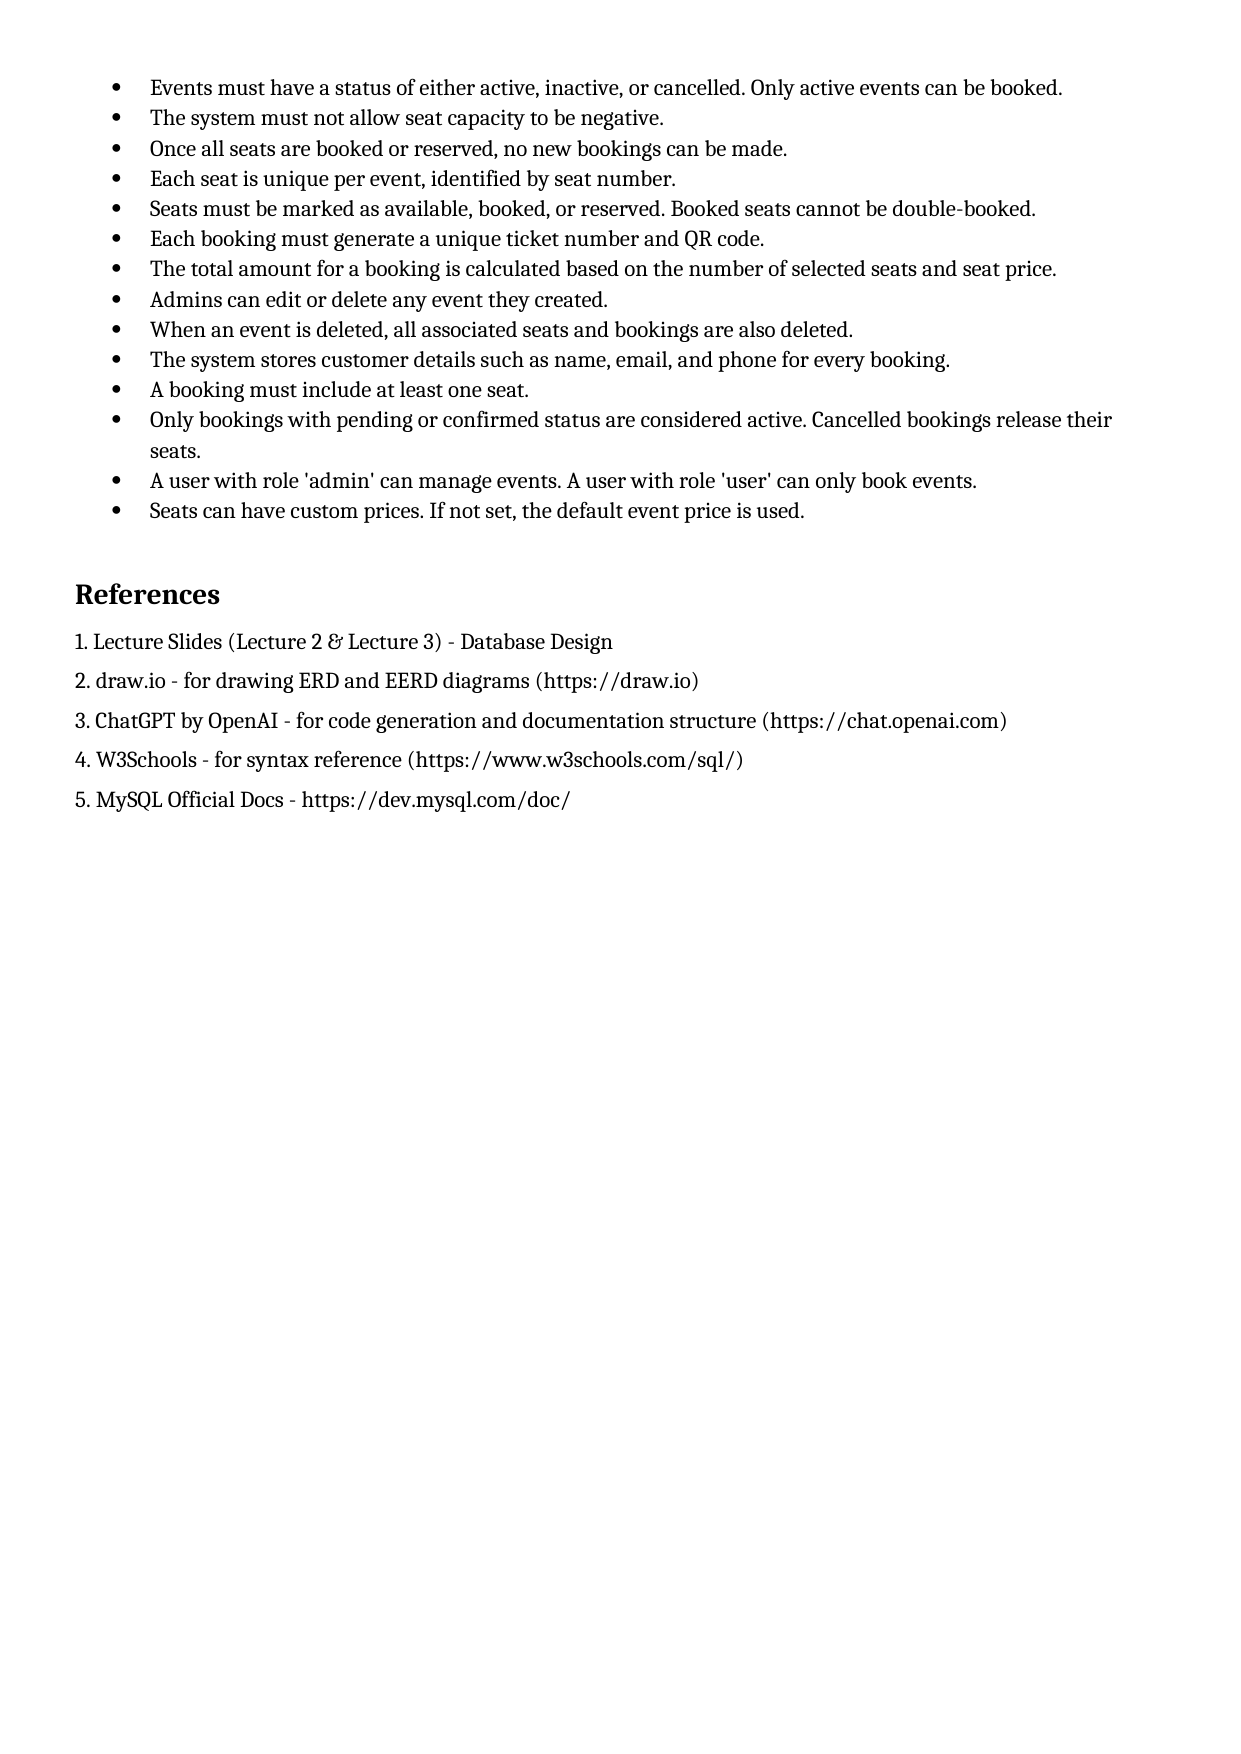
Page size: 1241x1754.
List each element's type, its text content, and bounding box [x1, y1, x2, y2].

list Each booking must generate a unique ticket number and QR code. [112, 226, 1165, 252]
list Admins can edit or delete any event they created. [112, 286, 1165, 313]
list When an event is deleted, all associated seats and bookings are also deleted. [112, 317, 1165, 343]
list Each seat is unique per event, identified by seat number. [112, 166, 1165, 192]
list Events must have a status of either active, inactive, or cancelled. Only active events can be booked. [112, 75, 1165, 101]
list The system stores customer details such as name, email, and phone for every booking. [112, 347, 1165, 373]
list Once all seats are booked or reserved, no new bookings can be made. [112, 135, 1165, 162]
list 3. ChatGPT by OpenAI - for code generation and documentation structure (https://chat.openai.com) [75, 707, 1165, 734]
list The total amount for a booking is calculated based on the number of selected seats and seat price. [112, 256, 1165, 283]
list A user with role 'admin' can manage events. A user with role 'user' can only book events. [112, 468, 1165, 494]
list 1. Lecture Slides (Lecture 2 & Lecture 3) - Database Design [75, 628, 1165, 655]
list Seats can have custom prices. If not set, the default event price is used. [112, 498, 1165, 524]
list 2. draw.io - for drawing ERD and EERD diagrams (https://draw.io) [75, 668, 1165, 694]
list 4. W3Schools - for syntax reference (https://www.w3schools.com/sql/) [75, 747, 1165, 773]
list The system must not allow seat capacity to be negative. [112, 105, 1165, 132]
list A booking must include at least one seat. [112, 377, 1165, 403]
list 5. MySQL Official Docs - https://dev.mysql.com/doc/ [75, 786, 1165, 813]
list Only bookings with pending or confirmed status are considered active. Cancelled bookings release their seats. [112, 407, 1165, 464]
list Seats must be marked as available, booked, or reserved. Booked seats cannot be double-booked. [112, 196, 1165, 222]
subtitle References [75, 578, 1165, 612]
